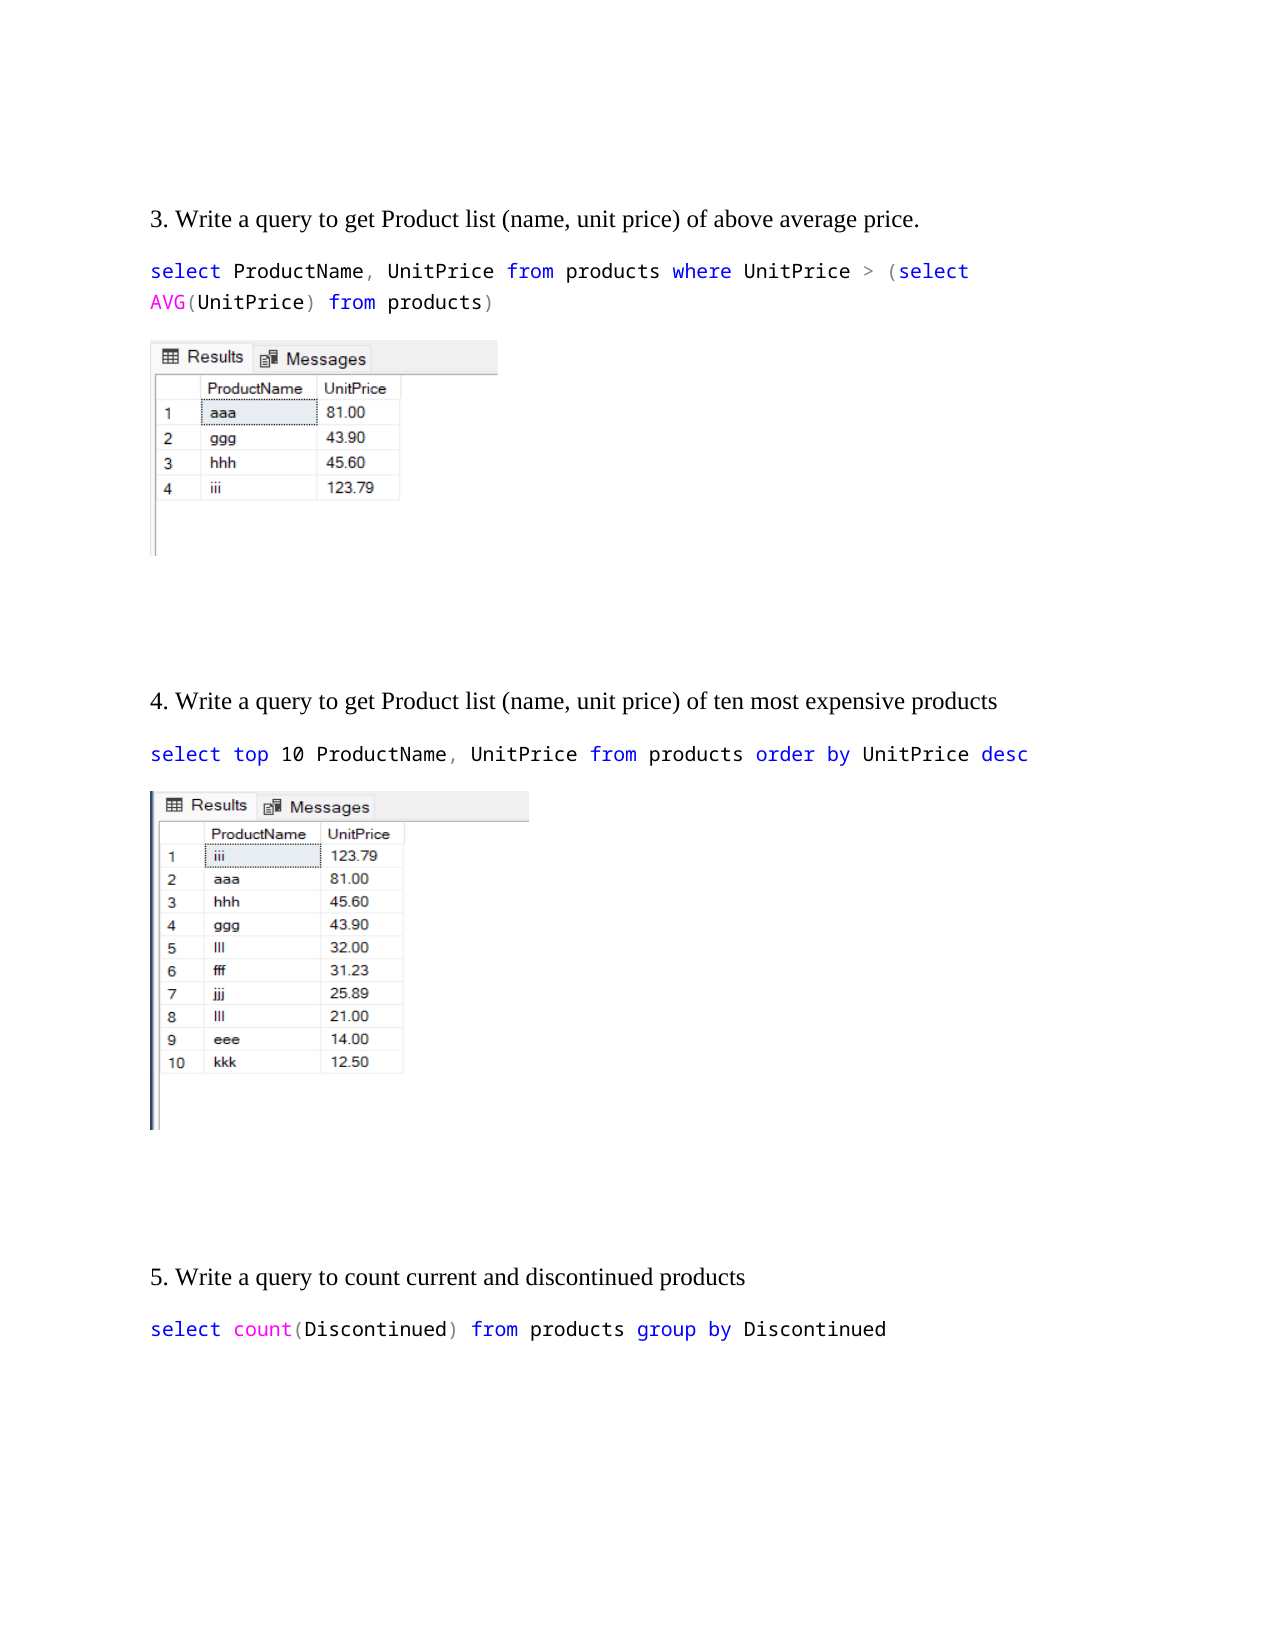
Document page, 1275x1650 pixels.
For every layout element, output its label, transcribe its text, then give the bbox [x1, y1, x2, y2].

text 3. Write a query to get Product list (name, unit price) of above average price. [150, 204, 1125, 233]
picture [150, 791, 529, 1130]
picture [150, 340, 498, 556]
text select ProductName, UnitPrice from products where UnitPrice > (select AVG(UnitPrice) from products) [150, 258, 1125, 316]
text select top 10 ProductName, UnitPrice from products order by UnitPrice desc [150, 740, 1125, 767]
text 4. Write a query to get Product list (name, unit price) of ten most expensive products [150, 686, 1125, 715]
text 5. Write a query to count current and discontinued products [150, 1262, 1125, 1291]
text select count(Discontinued) from products group by Discontinued [150, 1316, 1125, 1343]
